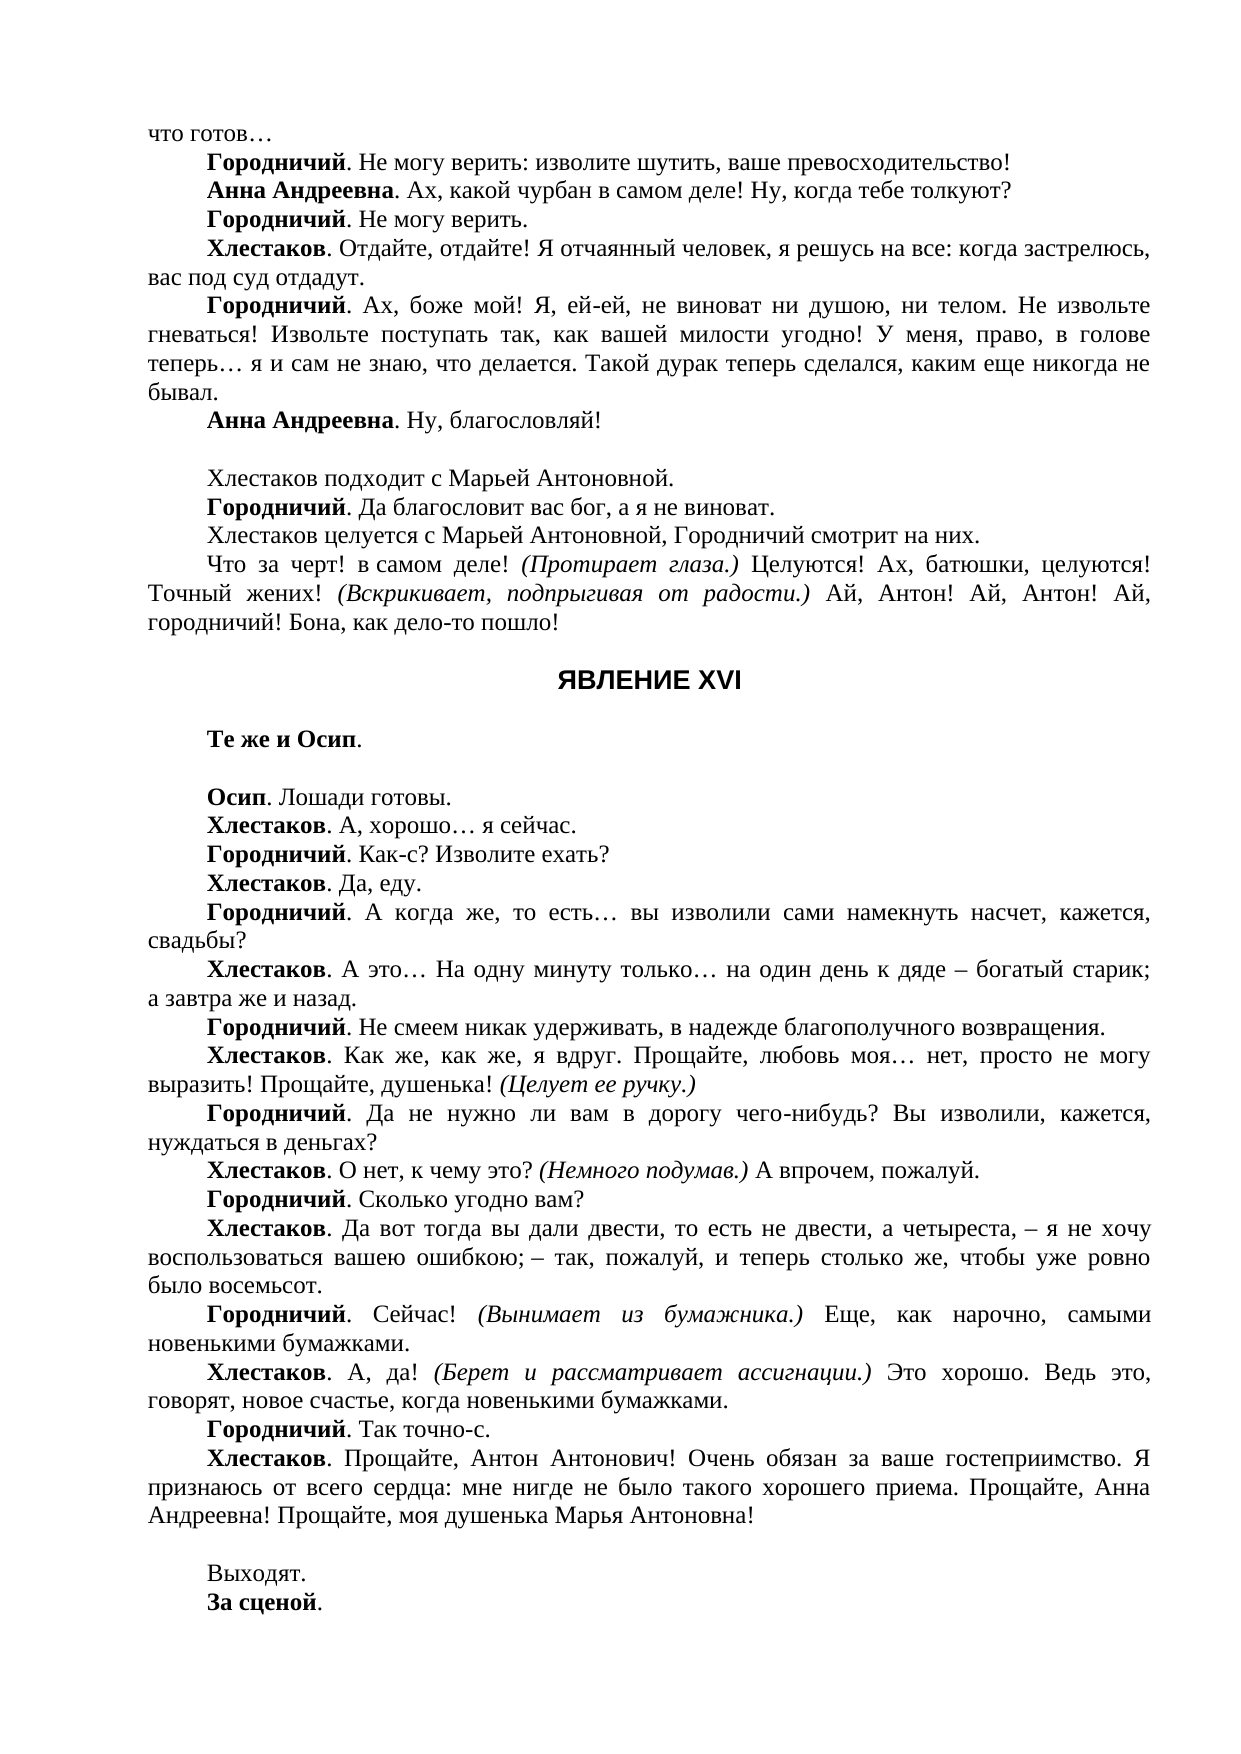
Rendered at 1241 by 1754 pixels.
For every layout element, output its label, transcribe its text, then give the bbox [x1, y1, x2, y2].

text Хлестаков. А это… На одну минуту только… на один день к дяде – богатый старик; а завтра же и назад. [148, 954, 1152, 1012]
text Анна Андреевна. Ну, благословляй! [148, 406, 1152, 434]
text Городничий. Сколько угодно вам? [148, 1184, 1152, 1213]
text Хлестаков. Прощайте, Антон Антонович! Очень обязан за ваше гостеприимство. Я признаюсь от всего сердца: мне нигде не было такого хорошего приема. Прощайте, Анна Андреевна! Прощайте, моя душенька Марья Антоновна! [148, 1443, 1152, 1529]
subtitle ЯВЛЕНИЕ XVI [148, 664, 1152, 696]
text Хлестаков. О нет, к чему это? (Немного подумав.) А впрочем, пожалуй. [148, 1156, 1152, 1184]
text Городничий. А когда же, то есть… вы изволили сами намекнуть насчет, кажется, свадьбы? [148, 897, 1152, 954]
text Хлестаков целуется с Марьей Антоновной, Городничий смотрит на них. [148, 521, 1152, 549]
text Городничий. Сейчас! (Вынимает из бумажника.) Еще, как нарочно, самыми новенькими бумажками. [148, 1299, 1152, 1357]
text Хлестаков. Да, еду. [148, 868, 1152, 897]
text Хлестаков. Отдайте, отдайте! Я отчаянный человек, я решусь на все: когда застрелюсь, вас под суд отдадут. [148, 233, 1152, 291]
text Городничий. Не могу верить. [148, 204, 1152, 233]
text Выходят. [148, 1558, 1152, 1587]
text Городничий. Не смеем никак удерживать, в надежде благополучного возвращения. [148, 1012, 1152, 1041]
text Хлестаков. Да вот тогда вы дали двести, то есть не двести, а четыреста, – я не хочу воспользоваться вашею ошибкою; – так, пожалуй, и теперь столько же, чтобы уже ровно было восемьсот. [148, 1213, 1152, 1299]
text Городничий. Да не нужно ли вам в дорогу чего-нибудь? Вы изволили, кажется, нуждаться в деньгах? [148, 1098, 1152, 1156]
text Хлестаков. А, хорошо… я сейчас. [148, 811, 1152, 839]
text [148, 118, 1152, 147]
text Городничий. Так точно-с. [148, 1414, 1152, 1443]
text Хлестаков подходит с Марьей Антоновной. [148, 463, 1152, 492]
text Осип. Лошади готовы. [148, 782, 1152, 811]
text Что за черт! в самом деле! (Протирает глаза.) Целуются! Ах, батюшки, целуются! Точный жених! (Вскрикивает, подпрыгивая от радости.) Ай, Антон! Ай, Антон! Ай, городничий! Бона, как дело-то пошло! [148, 549, 1152, 636]
text Городничий. Да благословит вас бог, а я не виноват. [148, 492, 1152, 521]
text Городничий. Как-с? Изволите ехать? [148, 839, 1152, 868]
text Хлестаков. Как же, как же, я вдруг. Прощайте, любовь моя… нет, просто не могу выразить! Прощайте, душенька! (Целует ее ручку.) [148, 1041, 1152, 1098]
text Городничий. Не могу верить: изволите шутить, ваше превосходительство! [148, 147, 1152, 176]
text Анна Андреевна. Ах, какой чурбан в самом деле! Ну, когда тебе толкуют? [148, 176, 1152, 204]
text Те же и Осип. [148, 724, 1152, 753]
text Хлестаков. А, да! (Берет и рассматривает ассигнации.) Это хорошо. Ведь это, говорят, новое счастье, когда новенькими бумажками. [148, 1357, 1152, 1414]
text За сценой. [148, 1587, 1152, 1616]
text Городничий. Ах, боже мой! Я, ей-ей, не виноват ни душою, ни телом. Не извольте гневаться! Извольте поступать так, как вашей милости угодно! У меня, право, в голове теперь… я и сам не знаю, что делается. Такой дурак теперь сделался, каким еще никогда не бывал. [148, 291, 1152, 406]
